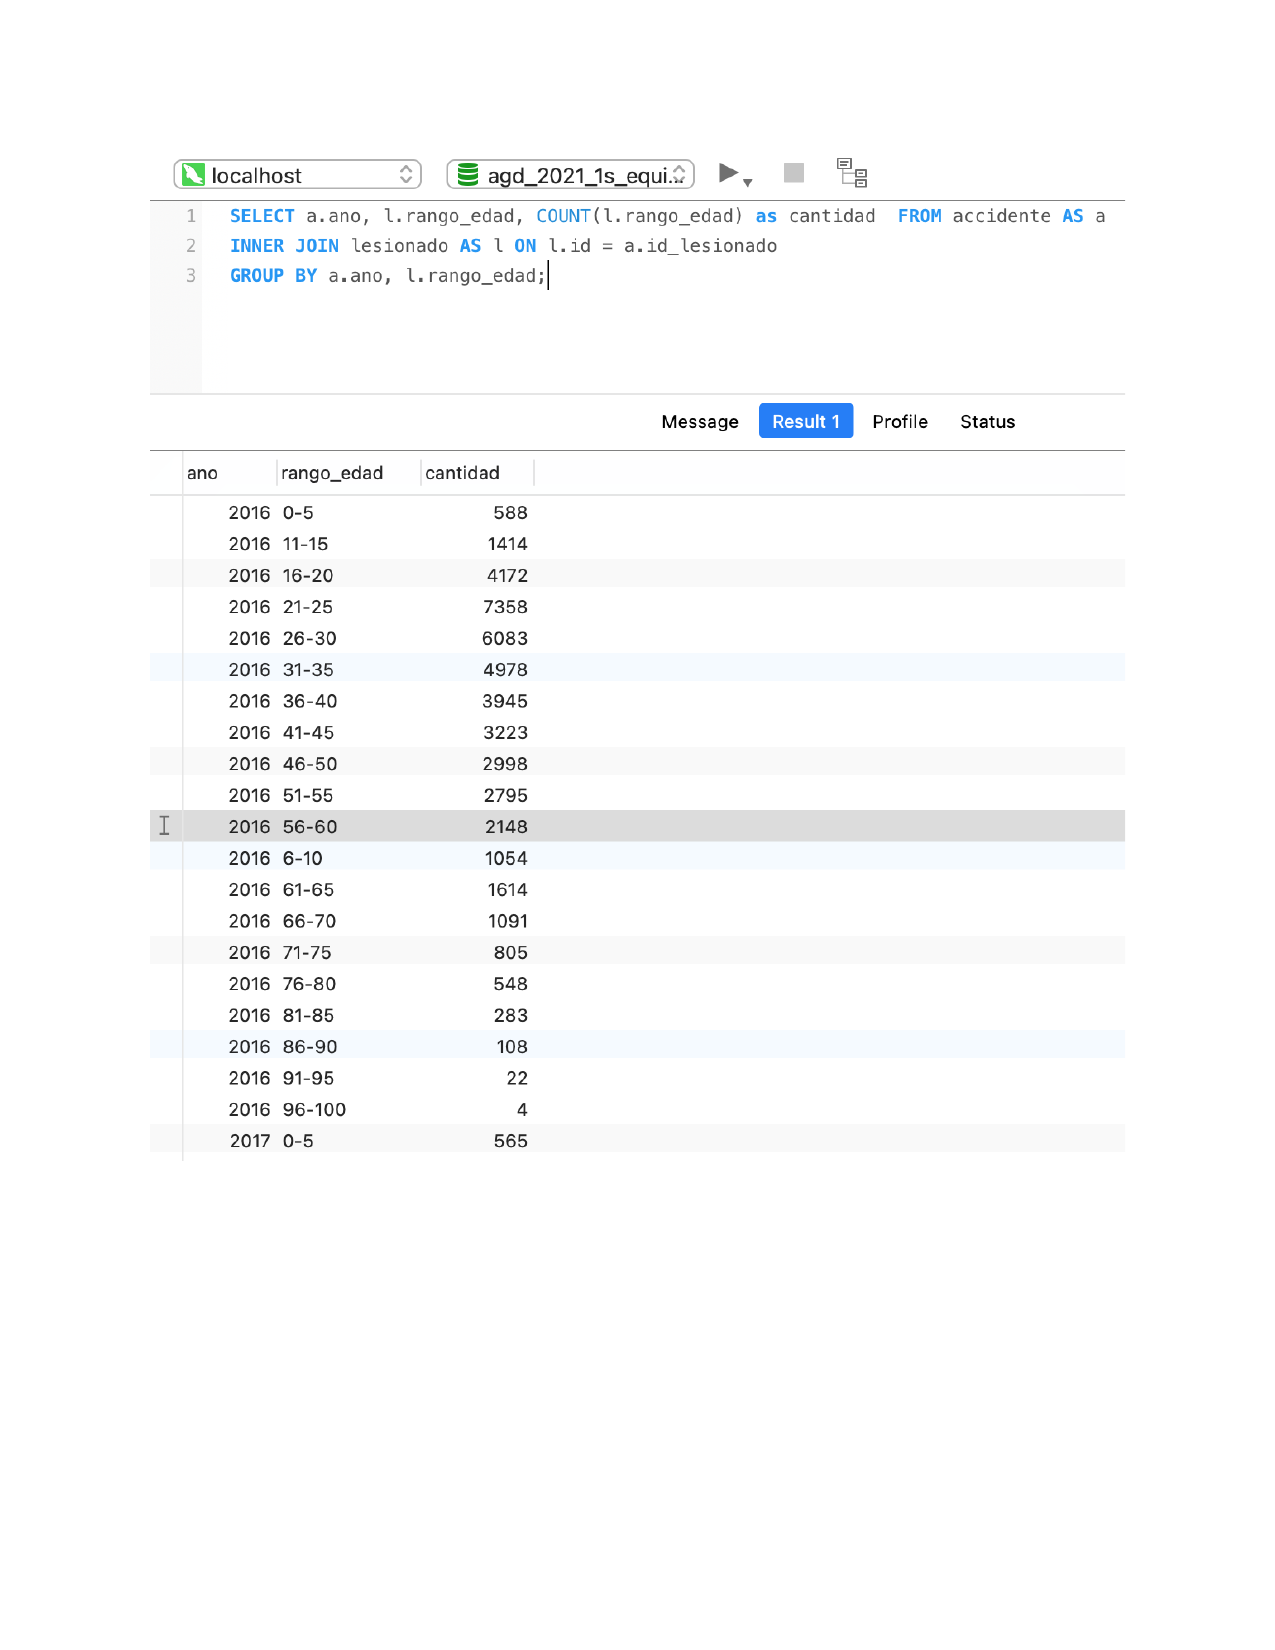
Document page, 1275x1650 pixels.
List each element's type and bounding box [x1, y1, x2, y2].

picture [150, 150, 1125, 1161]
